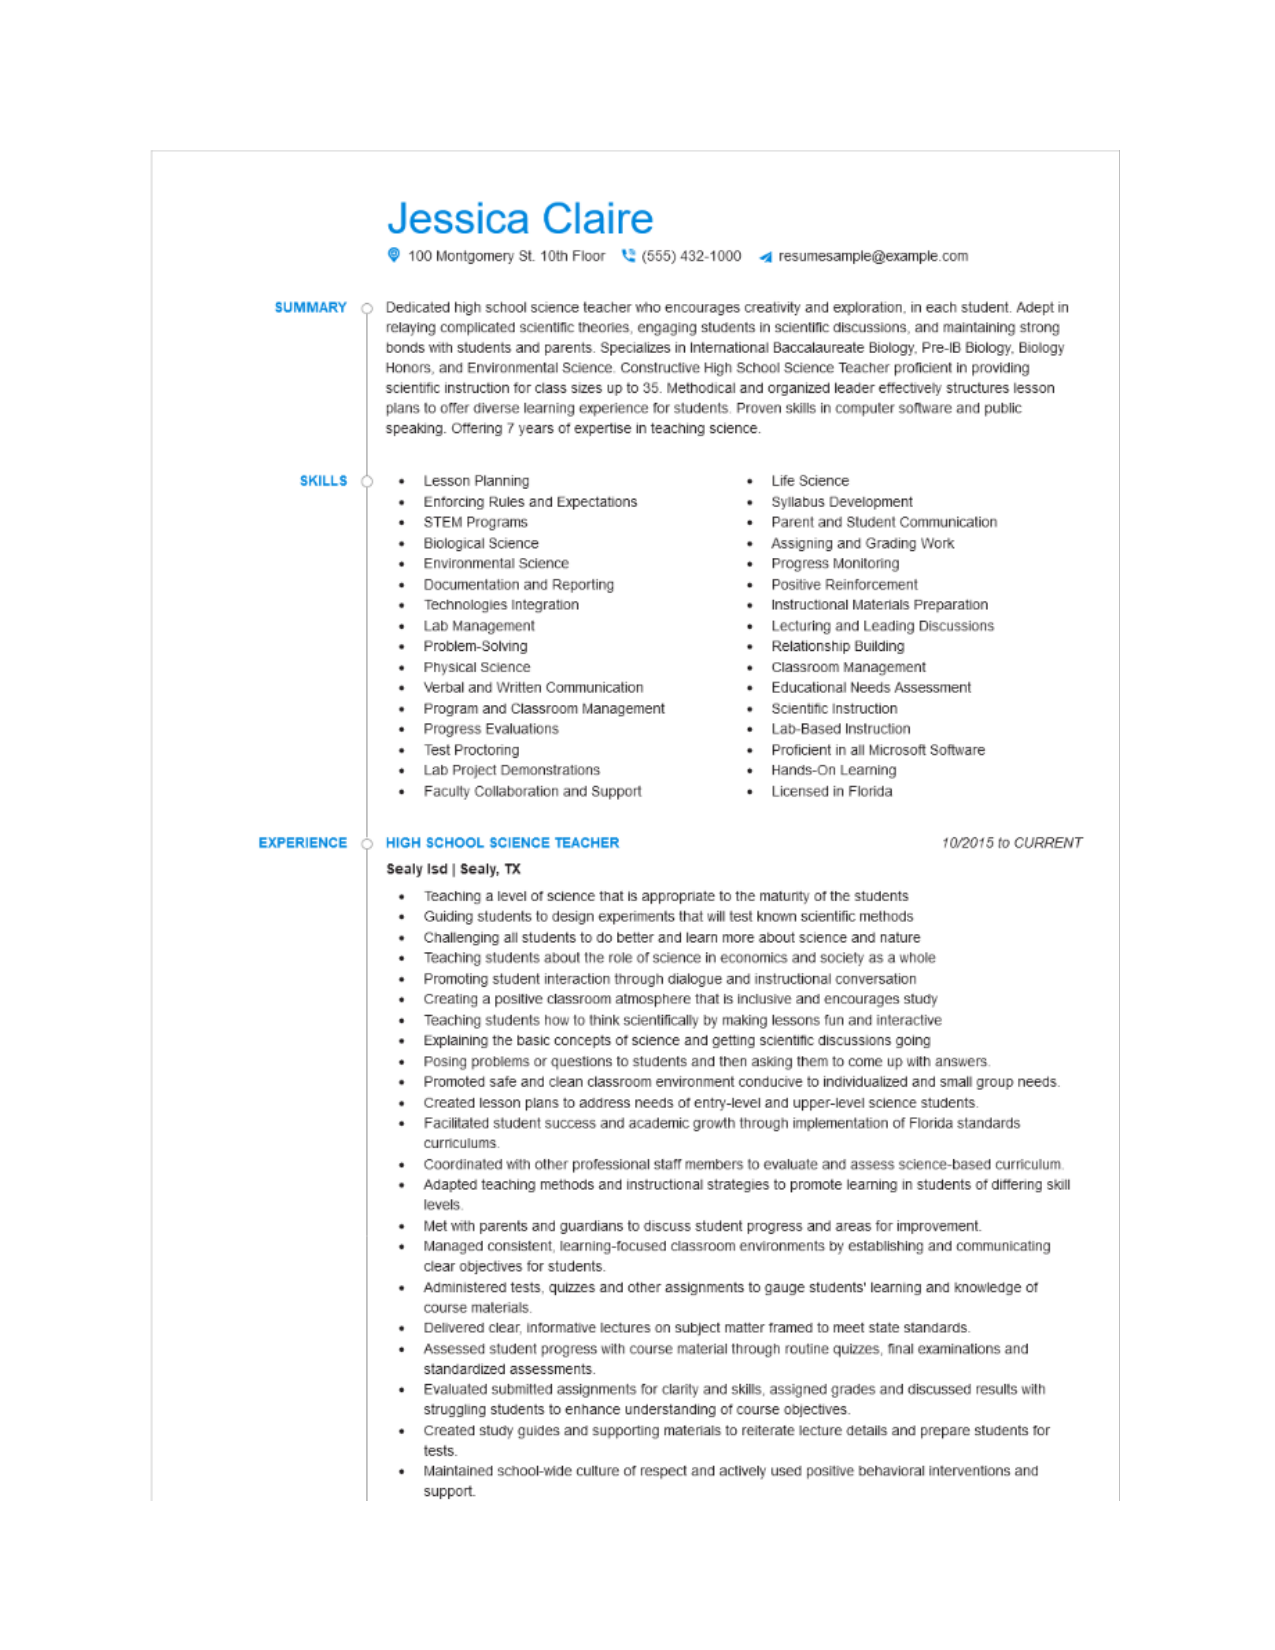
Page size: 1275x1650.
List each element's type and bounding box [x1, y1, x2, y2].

picture [150, 150, 1121, 1501]
